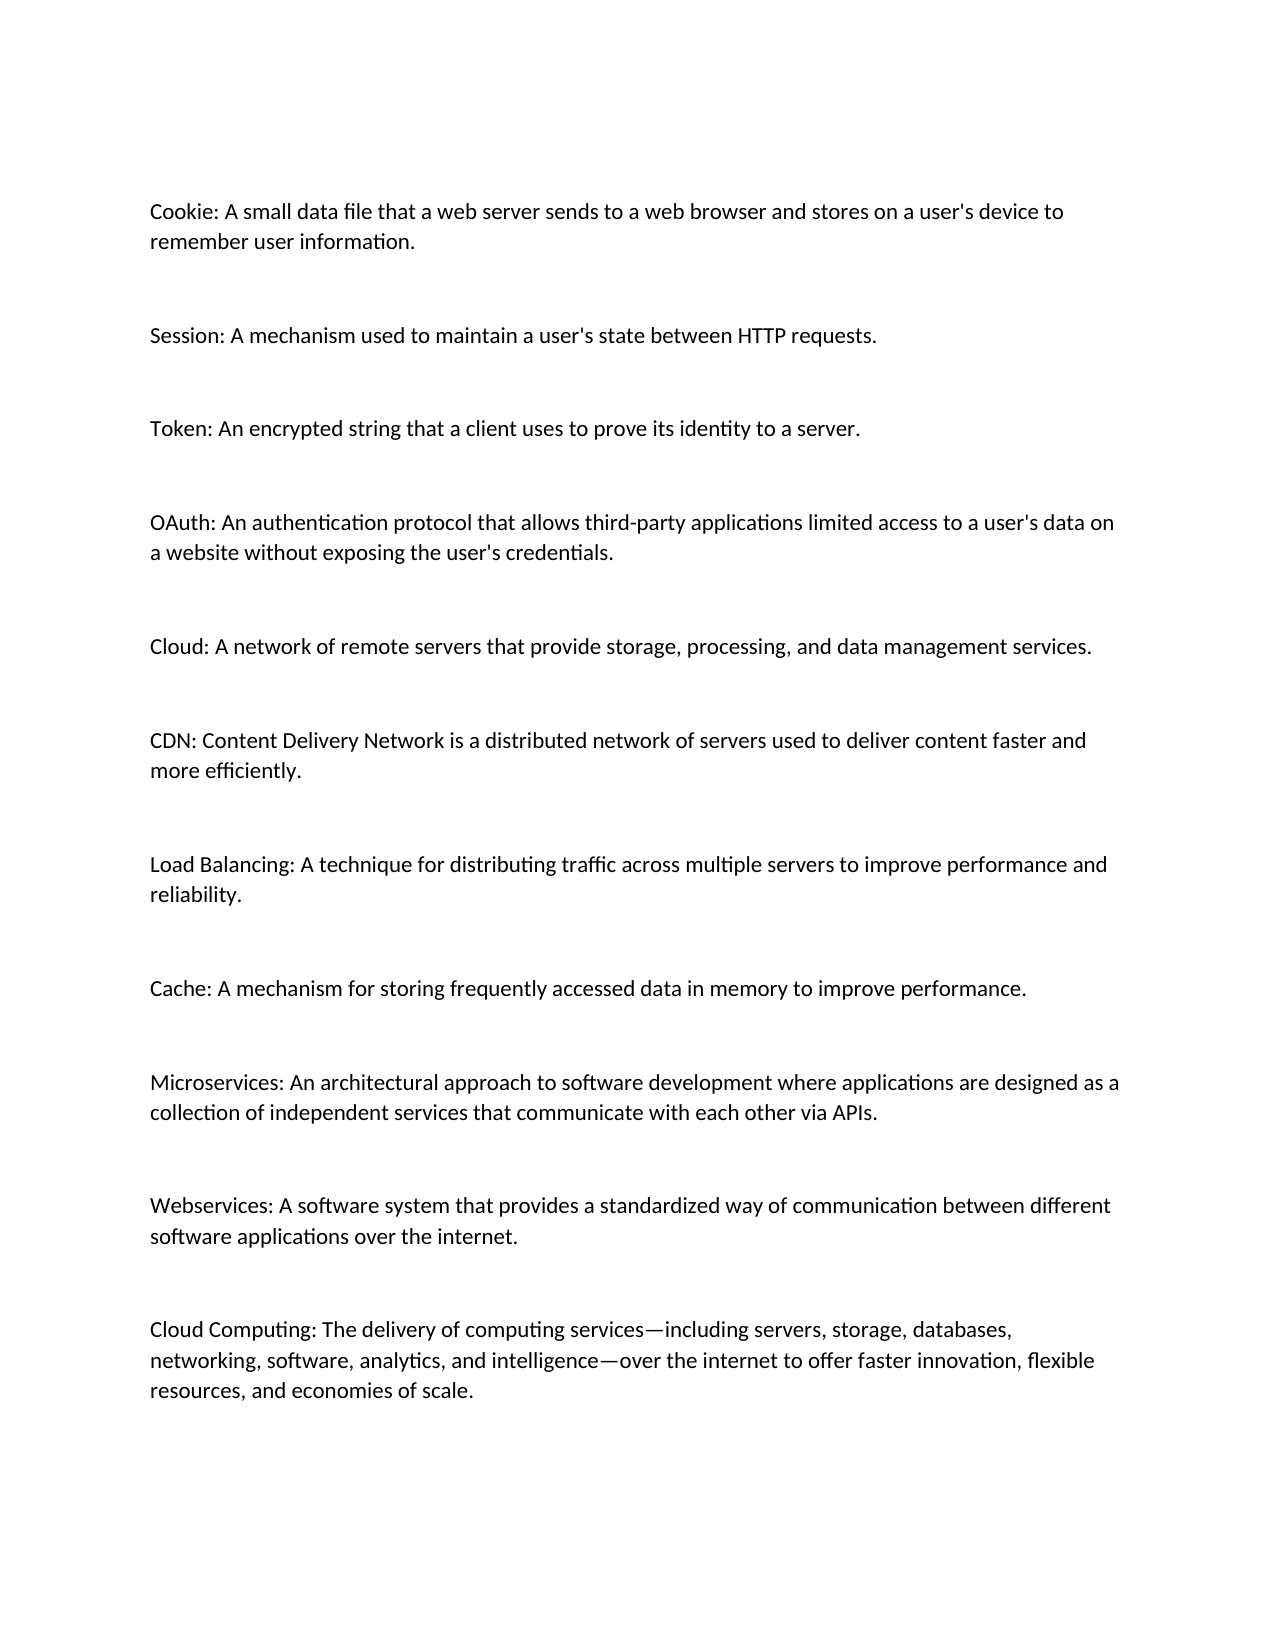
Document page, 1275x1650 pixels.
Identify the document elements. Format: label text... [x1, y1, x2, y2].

text Microservices: An architectural approach to software development where applications are designed as a collection of independent services that communicate with each other via APIs. [150, 1068, 1125, 1126]
text Load Balancing: A technique for distributing traffic across multiple servers to improve performance and reliability. [150, 850, 1125, 908]
text CDN: Content Delivery Network is a distributed network of servers used to deliver content faster and more efficiently. [150, 726, 1125, 784]
text Token: An encrypted string that a client uses to prove its identity to a server. [150, 414, 1125, 443]
text Session: A mechanism used to maintain a user's state between HTTP requests. [150, 321, 1125, 349]
text Webservices: A software system that provides a standardized way of communication between different software applications over the internet. [150, 1192, 1125, 1250]
text Cloud Computing: The delivery of computing services—including servers, storage, databases, networking, software, analytics, and intelligence—over the internet to offer faster innovation, flexible resources, and economies of scale. [150, 1316, 1125, 1404]
text OAuth: An authentication protocol that allows third-party applications limited access to a user's data on a website without exposing the user's credentials. [150, 508, 1125, 567]
text Cloud: A network of remote servers that provide storage, processing, and data management services. [150, 632, 1125, 660]
text Cache: A mechanism for storing frequently accessed data in memory to improve performance. [150, 974, 1125, 1002]
text Cookie: A small data file that a web server sends to a web browser and stores on a user's device to remember user information. [150, 197, 1125, 255]
